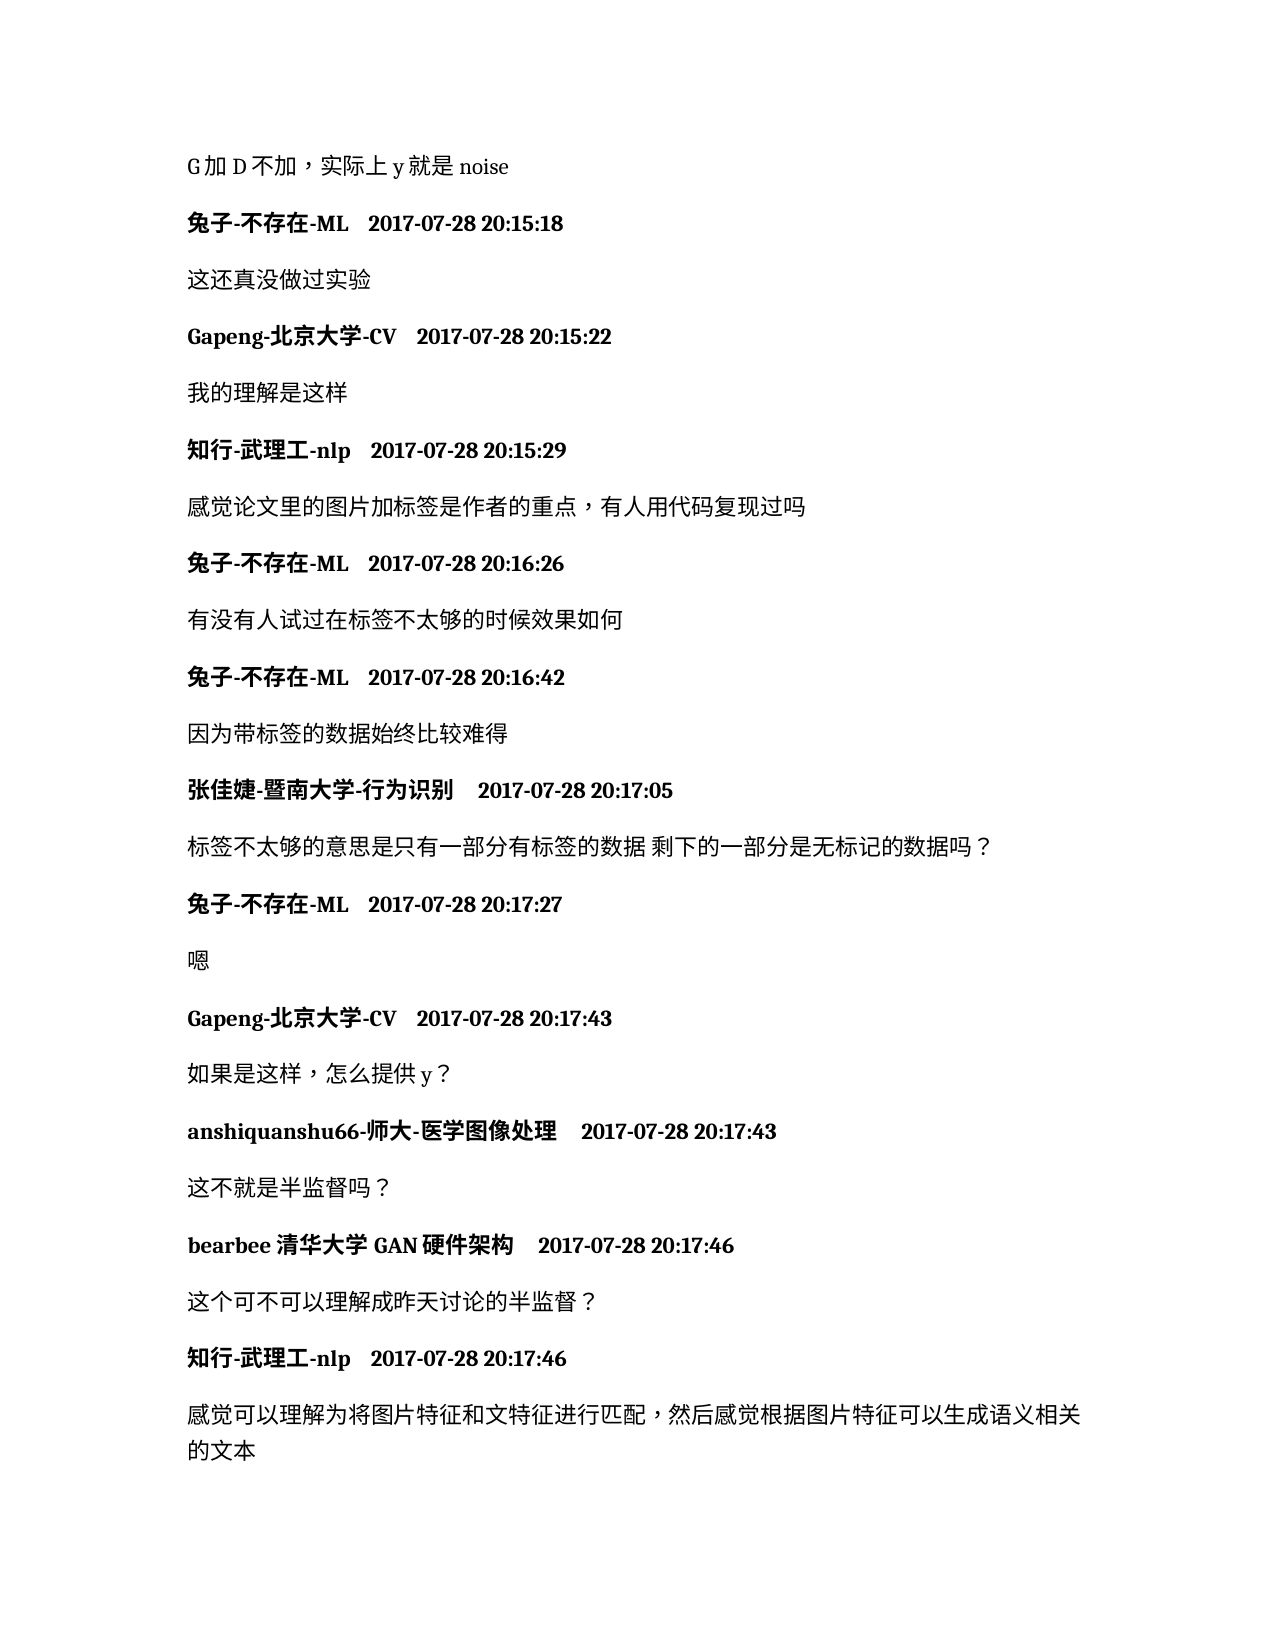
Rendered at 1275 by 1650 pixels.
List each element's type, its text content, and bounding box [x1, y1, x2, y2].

text 感觉论文里的图片加标签是作者的重点，有人用代码复现过吗 [187, 491, 1087, 522]
text 标签不太够的意思是只有一部分有标签的数据 剩下的一部分是无标记的数据吗？ [187, 831, 1087, 862]
text Gapeng-北京大学-CV 2017-07-28 20:17:43 [187, 1002, 1087, 1033]
text 兔子-不存在-ML 2017-07-28 20:16:42 [187, 661, 1087, 692]
text 张佳婕-暨南大学-行为识别 2017-07-28 20:17:05 [187, 774, 1087, 806]
text 感觉可以理解为将图片特征和文特征进行匹配，然后感觉根据图片特征可以生成语义相关的文本 [187, 1399, 1087, 1466]
text G加D不加，实际上y就是noise [187, 150, 1087, 181]
text 有没有人试过在标签不太够的时候效果如何 [187, 604, 1087, 635]
text 这不就是半监督吗？ [187, 1172, 1087, 1203]
text 我的理解是这样 [187, 377, 1087, 408]
text 这个可不可以理解成昨天讨论的半监督？ [187, 1285, 1087, 1317]
text anshiquanshu66-师大-医学图像处理 2017-07-28 20:17:43 [187, 1115, 1087, 1146]
text 知行-武理工-nlp 2017-07-28 20:17:46 [187, 1342, 1087, 1373]
text 知行-武理工-nlp 2017-07-28 20:15:29 [187, 434, 1087, 465]
text Gapeng-北京大学-CV 2017-07-28 20:15:22 [187, 320, 1087, 352]
text 因为带标签的数据始终比较难得 [187, 718, 1087, 749]
text 如果是这样，怎么提供y？ [187, 1058, 1087, 1089]
text bearbee 清华大学 GAN硬件架构 2017-07-28 20:17:46 [187, 1229, 1087, 1260]
text 兔子-不存在-ML 2017-07-28 20:15:18 [187, 207, 1087, 238]
text 兔子-不存在-ML 2017-07-28 20:17:27 [187, 888, 1087, 919]
text 这还真没做过实验 [187, 263, 1087, 295]
text 嗯 [187, 945, 1087, 976]
text 兔子-不存在-ML 2017-07-28 20:16:26 [187, 547, 1087, 579]
